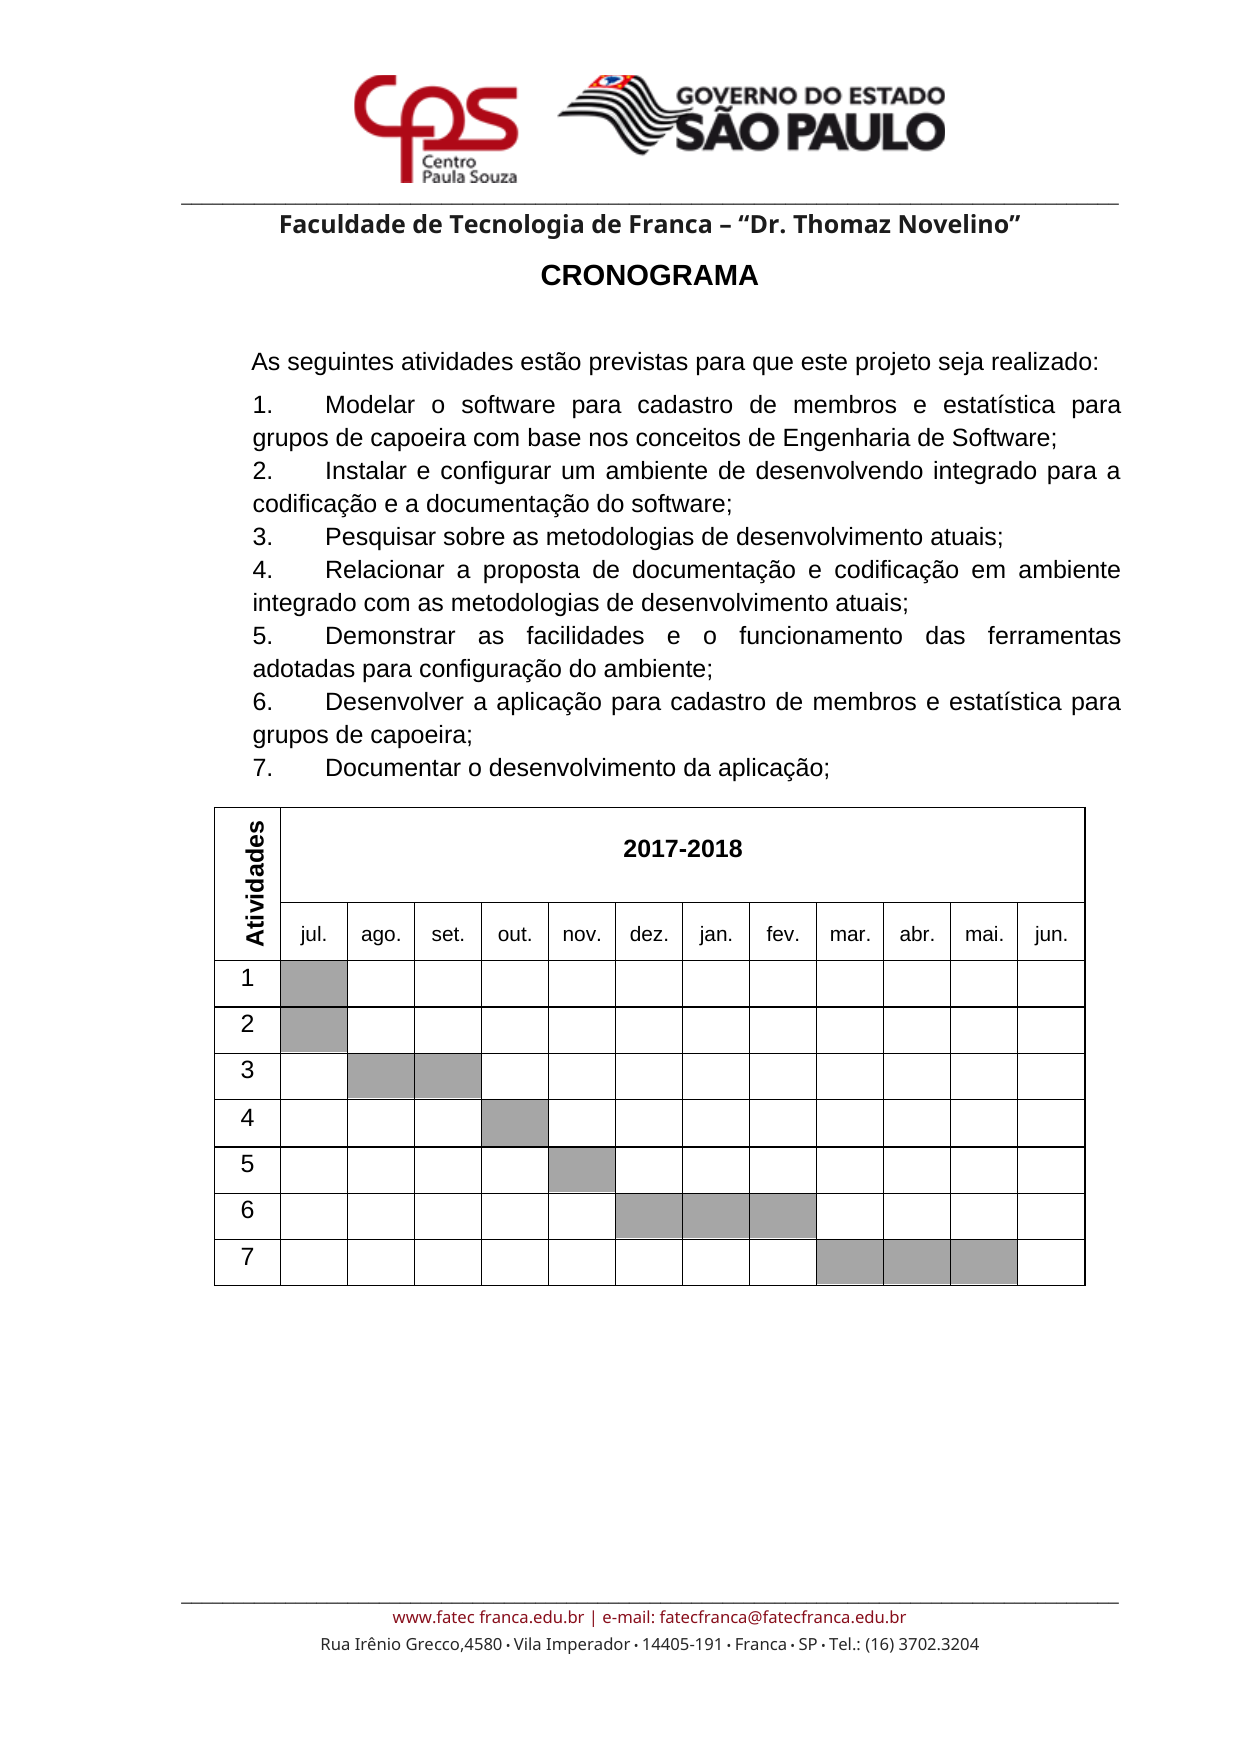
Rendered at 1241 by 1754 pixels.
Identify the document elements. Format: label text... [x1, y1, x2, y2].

table_cell [415, 1240, 481, 1284]
table_header 2017-2018 [281, 808, 1084, 902]
table_cell [1018, 1240, 1084, 1284]
table_cell 6 [215, 1194, 280, 1238]
picture [354, 75, 945, 183]
table_cell [951, 1240, 1017, 1284]
table_cell [281, 1148, 347, 1192]
table_cell [951, 1100, 1017, 1146]
table_cell [951, 1194, 1017, 1238]
table_cell [1018, 1148, 1084, 1192]
table_cell [750, 1008, 816, 1052]
table_cell [616, 961, 682, 1006]
table_cell 2 [215, 1008, 280, 1052]
table_cell [482, 1100, 548, 1146]
text CRONOGRAMA [177, 258, 1122, 292]
table_cell 4 [215, 1100, 280, 1146]
table_cell [482, 1148, 548, 1192]
table_cell [683, 1008, 749, 1052]
table_cell jan. [683, 903, 749, 960]
table_cell [482, 1240, 548, 1284]
table_cell [549, 1008, 615, 1052]
table_cell [281, 1240, 347, 1284]
table_cell 5 [215, 1148, 280, 1192]
table_cell [616, 1148, 682, 1192]
table_cell ago. [348, 903, 414, 960]
list Instalar e configurar um ambiente de desenvolvendo integrado para a codificação e a documentação do software; [252, 456, 1122, 518]
table_cell [683, 961, 749, 1006]
table_cell mai. [951, 903, 1017, 960]
table_cell [348, 1148, 414, 1192]
table_cell jul. [281, 903, 347, 960]
table_cell [348, 1100, 414, 1146]
table_cell [884, 1100, 950, 1146]
table_cell [415, 1054, 481, 1098]
table_cell [415, 1008, 481, 1052]
table_cell jun. [1018, 903, 1084, 960]
table_cell [750, 1194, 816, 1238]
table_cell [951, 1008, 1017, 1052]
table_cell [683, 1240, 749, 1284]
table_cell [616, 1100, 682, 1146]
list Demonstrar as facilidades e o funcionamento das ferramentas adotadas para configuração do ambiente; [252, 621, 1122, 683]
list Relacionar a proposta de documentação e codificação em ambiente integrado com as metodologias de desenvolvimento atuais; [252, 555, 1122, 617]
table_cell [616, 1240, 682, 1284]
table_cell [884, 1054, 950, 1098]
table_cell [482, 1008, 548, 1052]
table_cell [281, 1054, 347, 1098]
table_cell [683, 1054, 749, 1098]
table_cell [549, 1148, 615, 1192]
table_cell [817, 1100, 883, 1146]
table_cell [1018, 1008, 1084, 1052]
table_cell [1018, 961, 1084, 1006]
table_cell [683, 1148, 749, 1192]
table_cell [884, 1240, 950, 1284]
table_cell nov. [549, 903, 615, 960]
text As seguintes atividades estão previstas para que este projeto seja realizado: [177, 347, 1122, 375]
table_cell set. [415, 903, 481, 960]
list Modelar o software para cadastro de membros e estatística para grupos de capoeira com base nos conceitos de Engenharia de Software; [252, 390, 1122, 452]
table_cell [750, 961, 816, 1006]
table_cell [750, 1148, 816, 1192]
table_cell [1018, 1194, 1084, 1238]
table_cell [817, 1054, 883, 1098]
table_cell [415, 1100, 481, 1146]
table_cell [683, 1194, 749, 1238]
table_cell [281, 1100, 347, 1146]
table_cell [549, 1054, 615, 1098]
table_cell [884, 1148, 950, 1192]
table_cell [884, 1194, 950, 1238]
table_header Atividades [215, 808, 280, 960]
table_cell [1018, 1100, 1084, 1146]
table_cell [348, 1054, 414, 1098]
table_cell 7 [215, 1240, 280, 1284]
table_cell out. [482, 903, 548, 960]
table_cell [817, 1194, 883, 1238]
table_cell [549, 1194, 615, 1238]
table_cell [683, 1100, 749, 1146]
table_cell [415, 1148, 481, 1192]
table_cell 1 [215, 961, 280, 1006]
table_cell [348, 961, 414, 1006]
table_cell [549, 961, 615, 1006]
table_cell mar. [817, 903, 883, 960]
table_cell [750, 1100, 816, 1146]
table_cell [750, 1054, 816, 1098]
table_cell abr. [884, 903, 950, 960]
table_cell [281, 961, 347, 1006]
table_cell [549, 1240, 615, 1284]
table_cell [951, 1148, 1017, 1192]
table_cell [348, 1240, 414, 1284]
table_cell [817, 1148, 883, 1192]
table_cell [817, 1240, 883, 1284]
table_cell [817, 1008, 883, 1052]
table_cell [415, 961, 481, 1006]
table_cell [415, 1194, 481, 1238]
table_cell [951, 961, 1017, 1006]
table_cell [281, 1194, 347, 1238]
table_cell [817, 961, 883, 1006]
table_cell [750, 1240, 816, 1284]
list Desenvolver a aplicação para cadastro de membros e estatística para grupos de capoeira; [252, 687, 1122, 749]
table_cell fev. [750, 903, 816, 960]
table_cell [616, 1054, 682, 1098]
table_cell [884, 961, 950, 1006]
table_cell [348, 1008, 414, 1052]
table_cell [549, 1100, 615, 1146]
table_cell [281, 1008, 347, 1052]
table_cell [884, 1008, 950, 1052]
table_cell [616, 1194, 682, 1238]
table_cell [482, 1054, 548, 1098]
table_cell dez. [616, 903, 682, 960]
table_cell [616, 1008, 682, 1052]
table_cell 3 [215, 1054, 280, 1098]
table_cell [482, 961, 548, 1006]
table_cell [348, 1194, 414, 1238]
list Documentar o desenvolvimento da aplicação; [252, 753, 1122, 782]
table_cell [1018, 1054, 1084, 1098]
list Pesquisar sobre as metodologias de desenvolvimento atuais; [252, 522, 1122, 551]
table_cell [482, 1194, 548, 1238]
table_cell [951, 1054, 1017, 1098]
